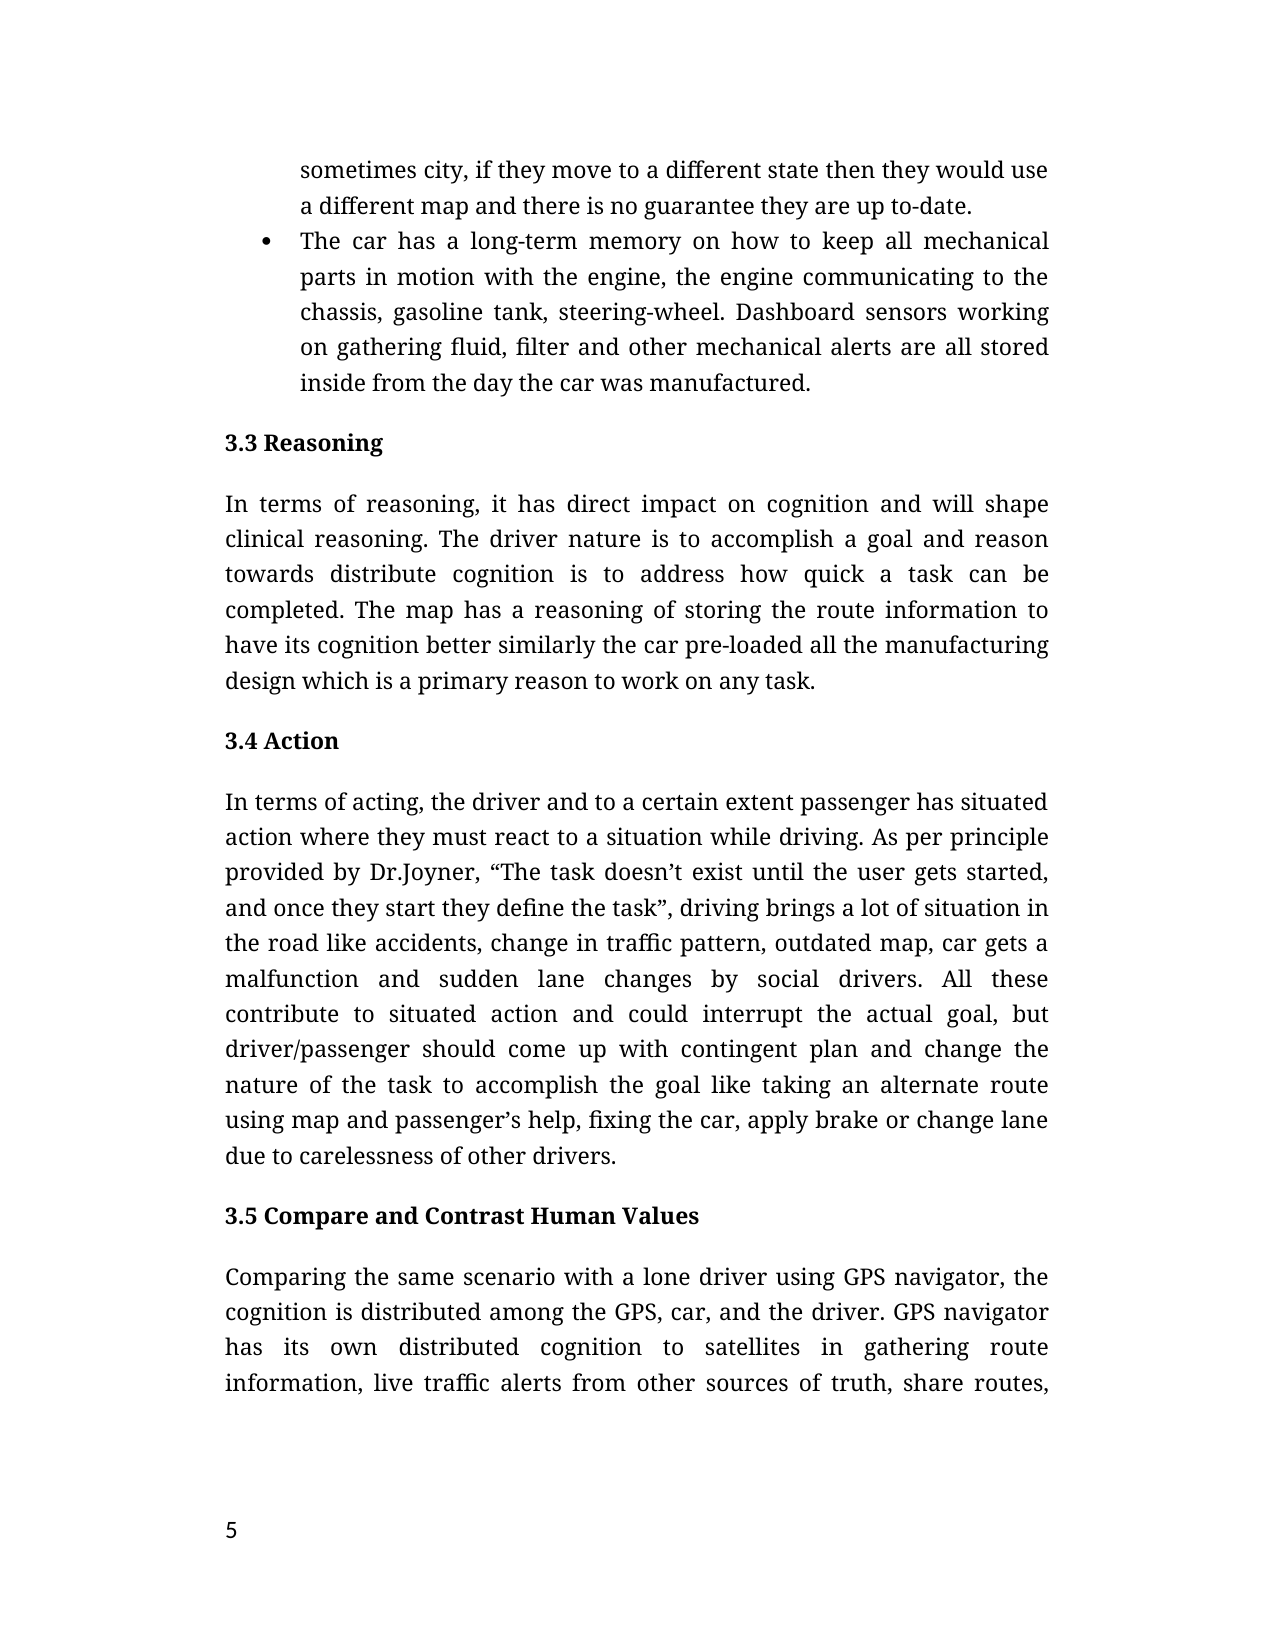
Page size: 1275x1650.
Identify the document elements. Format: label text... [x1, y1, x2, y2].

text 3.5 Compare and Contrast Human Values [225, 1196, 1050, 1231]
text 3.3 Reasoning [225, 423, 1050, 458]
list The car has a long-term memory on how to keep all mechanical parts in motion with the engine, the engine communicating to the chassis, gasoline tank, steering-wheel. Dashboard sensors working on gathering fluid, filter and other mechanical alerts are all stored inside from the day the car was manufactured. [262, 221, 1050, 398]
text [225, 1256, 1050, 1398]
text 3.4 Action [225, 721, 1050, 756]
text In terms of reasoning, it has direct impact on cognition and will shape clinical reasoning. The driver nature is to accomplish a goal and reason towards distribute cognition is to address how quick a task can be completed. The map has a reasoning of storing the route information to have its cognition better similarly the car pre-loaded all the manufacturing design which is a primary reason to work on any task. [225, 483, 1050, 696]
text In terms of acting, the driver and to a certain extent passenger has situated action where they must react to a situation while driving. As per principle provided by Dr.Joyner, “The task doesn’t exist until the user gets started, and once they start they define the task”, driving brings a lot of situation in the road like accidents, change in traffic pattern, outdated map, car gets a malfunction and sudden lane changes by social drivers. All these contribute to situated action and could interrupt the actual goal, but driver/passenger should come up with contingent plan and change the nature of the task to accomplish the goal like taking an alternate route using map and passenger’s help, fixing the car, apply brake or change lane due to carelessness of other drivers. [225, 781, 1050, 1171]
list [262, 150, 1050, 221]
